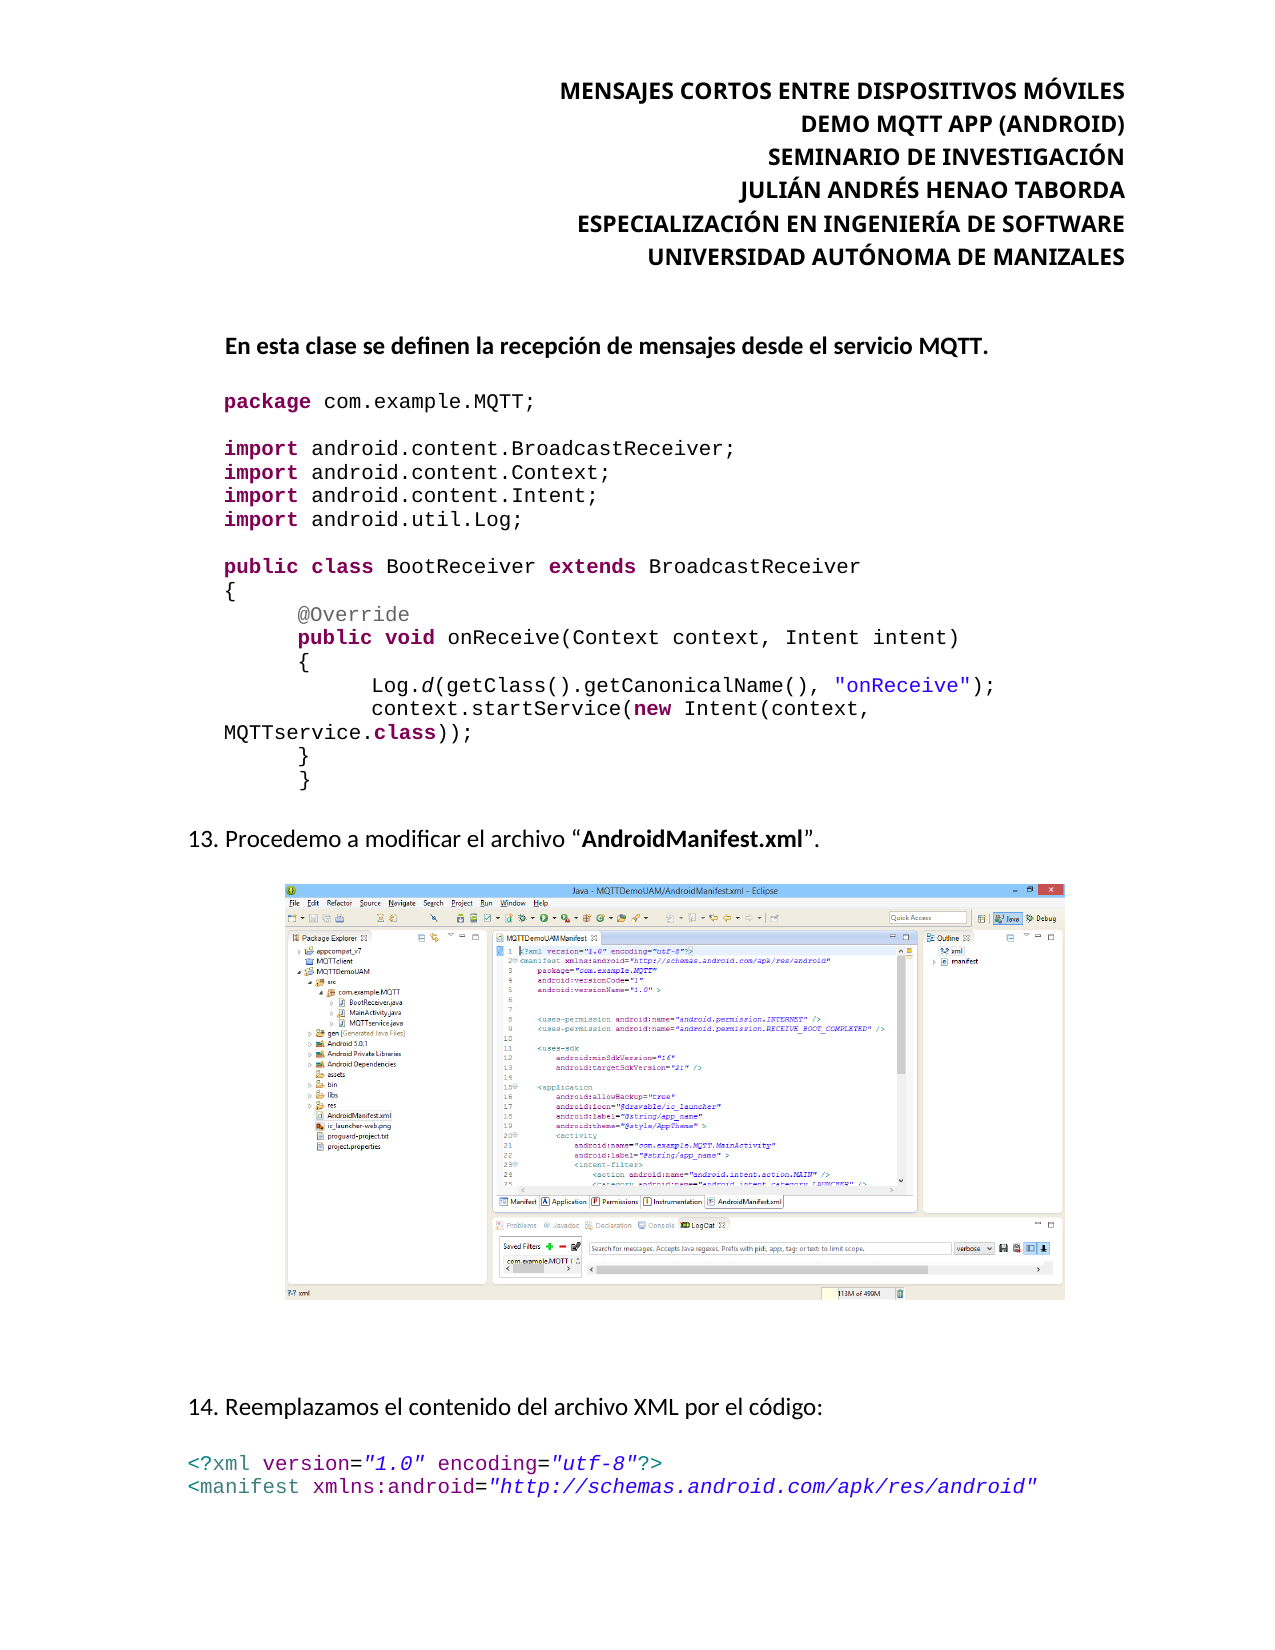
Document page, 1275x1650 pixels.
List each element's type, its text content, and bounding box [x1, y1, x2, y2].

text { [224, 580, 1125, 604]
list Procedemo a modificar el archivo “AndroidManifest.xml”. [187, 823, 1125, 854]
text import android.content.Context; [224, 462, 1125, 485]
text public class BootReceiver extends BroadcastReceiver [224, 556, 1125, 580]
text import android.content.BroadcastReceiver; [224, 438, 1125, 462]
list } [299, 769, 1125, 793]
text Log.d(getClass().getCanonicalName(), "onReceive"); [224, 674, 1125, 698]
text import android.util.Log; [224, 509, 1125, 533]
text public void onReceive(Context context, Intent intent) [224, 627, 1125, 651]
text } [224, 746, 1125, 769]
text package com.example.MQTT; [224, 391, 1125, 414]
text <?xml version="1.0" encoding="utf-8"?> [187, 1452, 1125, 1476]
text { [224, 651, 1125, 674]
list Reemplazamos el contenido del archivo XML por el código: [187, 1391, 1125, 1422]
list En esta clase se definen la recepción de mensajes desde el servicio MQTT. [225, 330, 1125, 360]
picture [285, 884, 1065, 1300]
text @Override [224, 604, 1125, 627]
text context.startService(new Intent(context, MQTTservice.class)); [224, 698, 1125, 746]
text <manifest xmlns:android="http://schemas.android.com/apk/res/android" [187, 1476, 1125, 1500]
text import android.content.Intent; [224, 485, 1125, 509]
